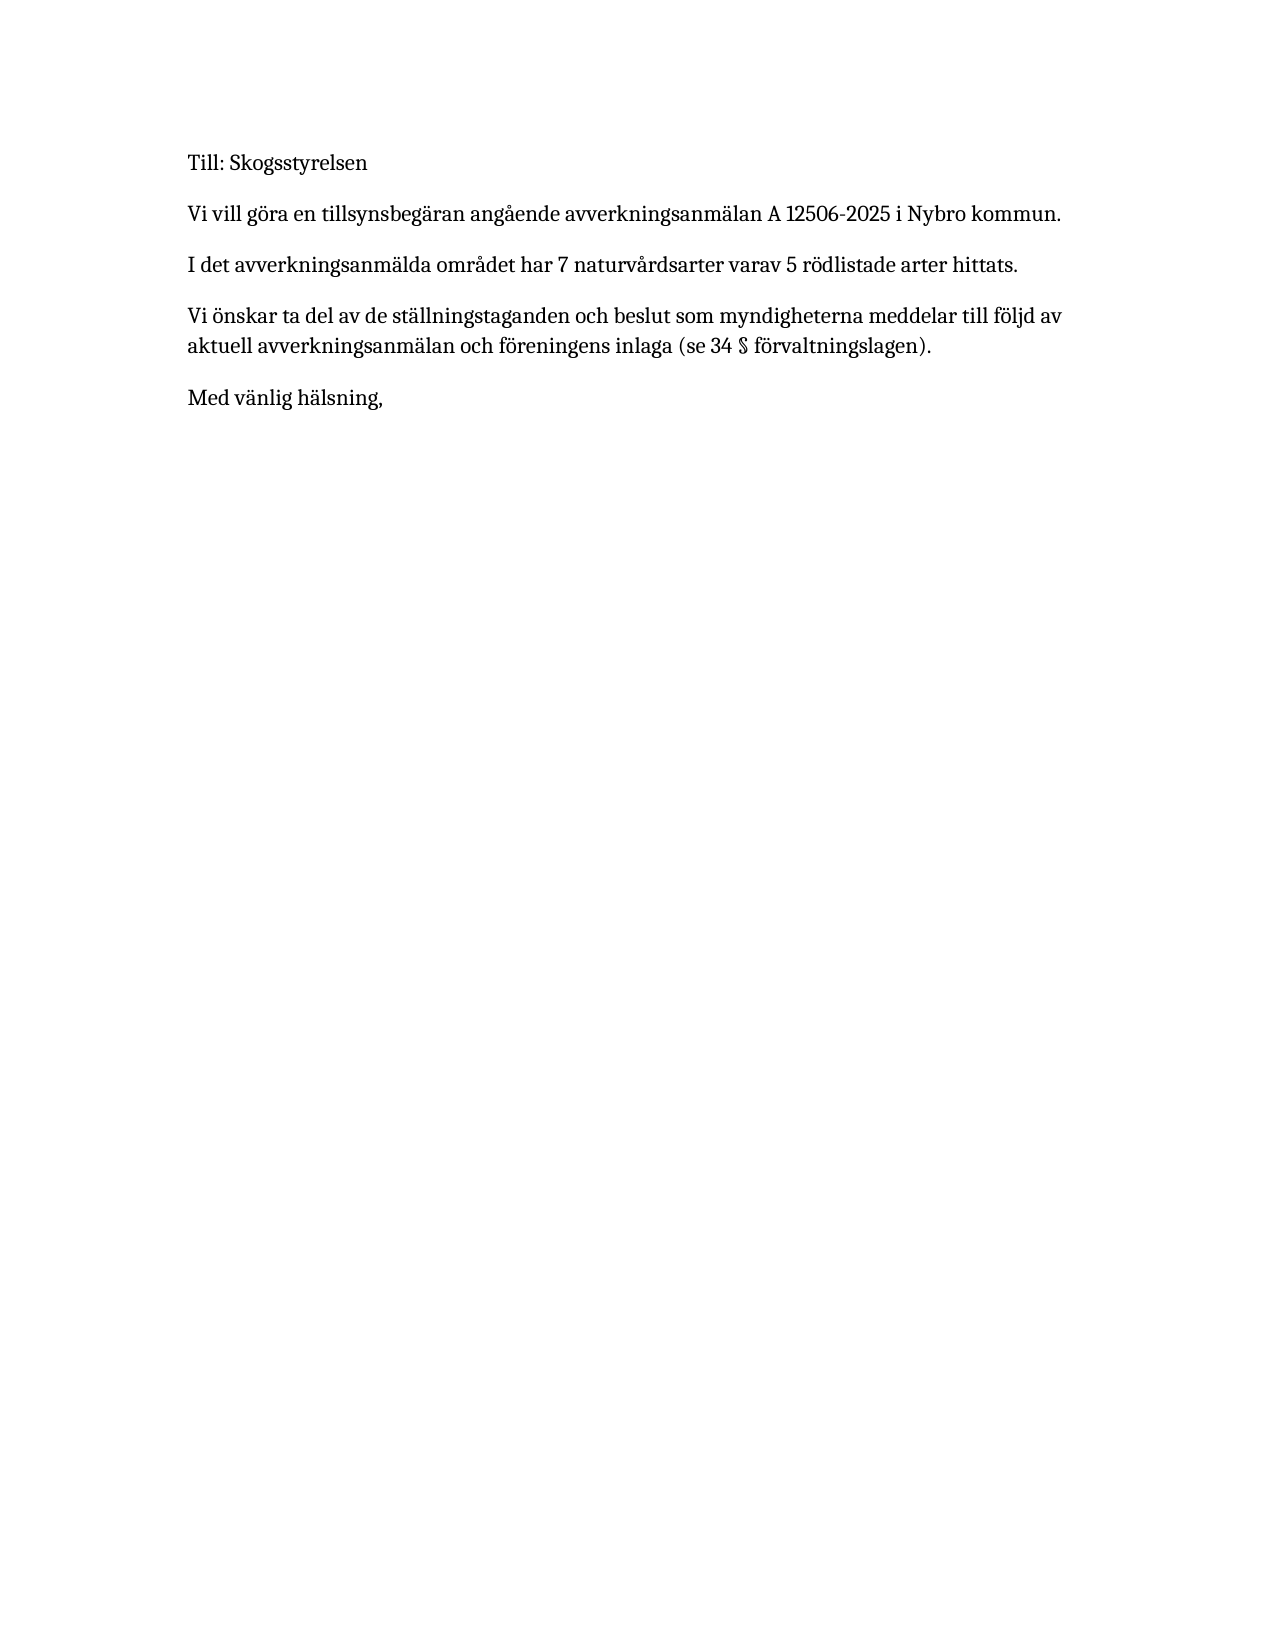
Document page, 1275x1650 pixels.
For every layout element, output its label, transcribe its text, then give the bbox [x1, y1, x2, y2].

text Vi vill göra en tillsynsbegäran angående avverkningsanmälan A 12506-2025 i Nybro kommun. [187, 201, 1087, 227]
text Med vänlig hälsning, [187, 384, 1087, 441]
text Vi önskar ta del av de ställningstaganden och beslut som myndigheterna meddelar till följd av aktuell avverkningsanmälan och föreningens inlaga (se 34 § förvaltningslagen). [187, 303, 1087, 360]
text Till: Skogsstyrelsen [187, 150, 1087, 176]
text I det avverkningsanmälda området har 7 naturvårdsarter varav 5 rödlistade arter hittats. [187, 252, 1087, 278]
